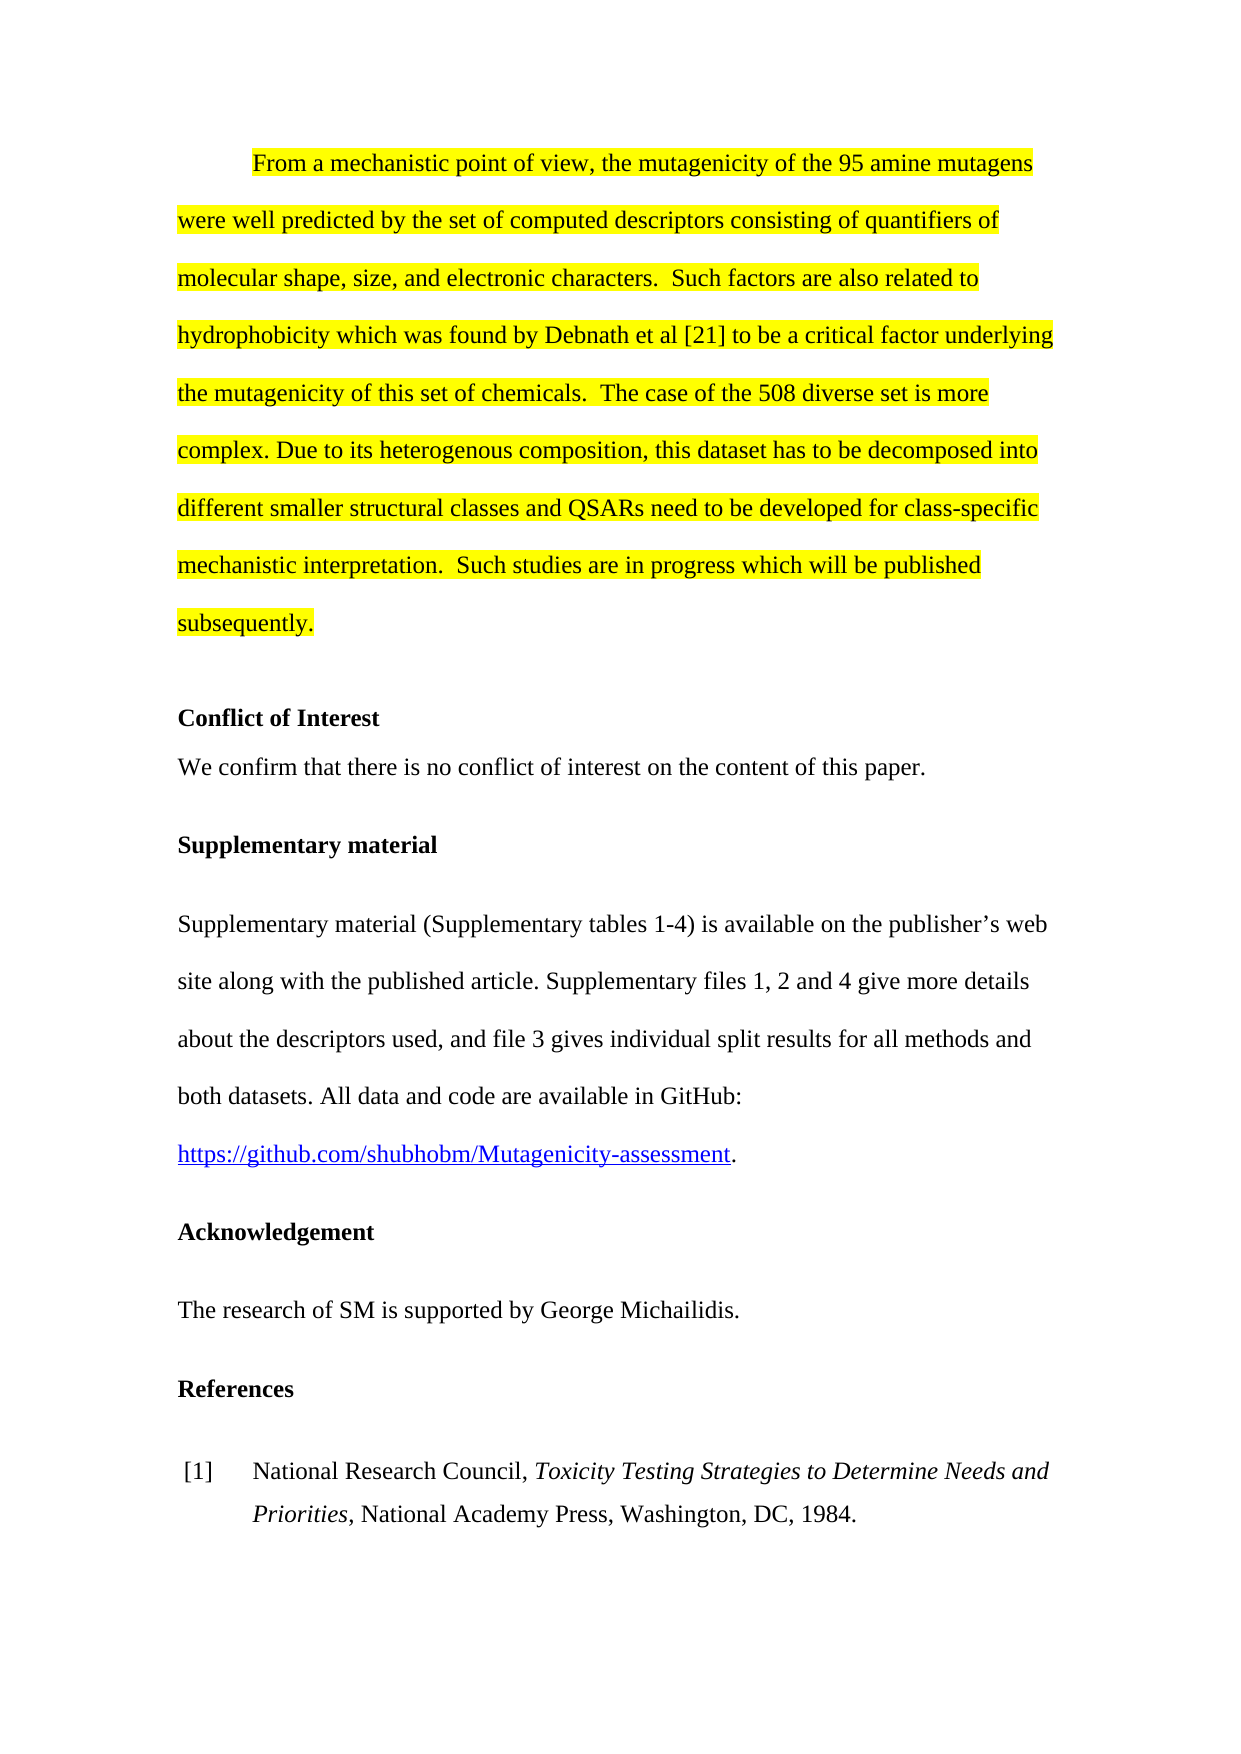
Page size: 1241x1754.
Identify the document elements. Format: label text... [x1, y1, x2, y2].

text References [177, 1374, 1063, 1402]
text We confirm that there is no conflict of interest on the content of this paper. [177, 752, 1063, 781]
text Supplementary material (Supplementary tables 1-4) is available on the publisher’s web site along with the published article. Supplementary files 1, 2 and 4 give more details about the descriptors used, and file 3 gives individual split results for all methods and both datasets. All data and code are available in GitHub: https://github.com/shubhobm/Mutagenicity-assessment. [177, 909, 1063, 1167]
text Supplementary material [177, 830, 1063, 859]
text Acknowledgement [177, 1217, 1063, 1246]
title [1] National Research Council, Toxicity Testing Strategies to Determine Needs and Priorities, National Academy Press, Washington, DC, 1984. [177, 1456, 1063, 1528]
text The research of SM is supported by George Michailidis. [177, 1295, 1063, 1324]
text From a mechanistic point of view, the mutagenicity of the 95 amine mutagens were well predicted by the set of computed descriptors consisting of quantifiers of molecular shape, size, and electronic characters. Such factors are also related to hydrophobicity which was found by Debnath et al [21] to be a critical factor underlying the mutagenicity of this set of chemicals. The case of the 508 diverse set is more complex. Due to its heterogenous composition, this dataset has to be decomposed into different smaller structural classes and QSARs need to be developed for class-specific mechanistic interpretation. Such studies are in progress which will be published subsequently. [177, 148, 1063, 636]
subtitle Conflict of Interest [177, 703, 1004, 731]
